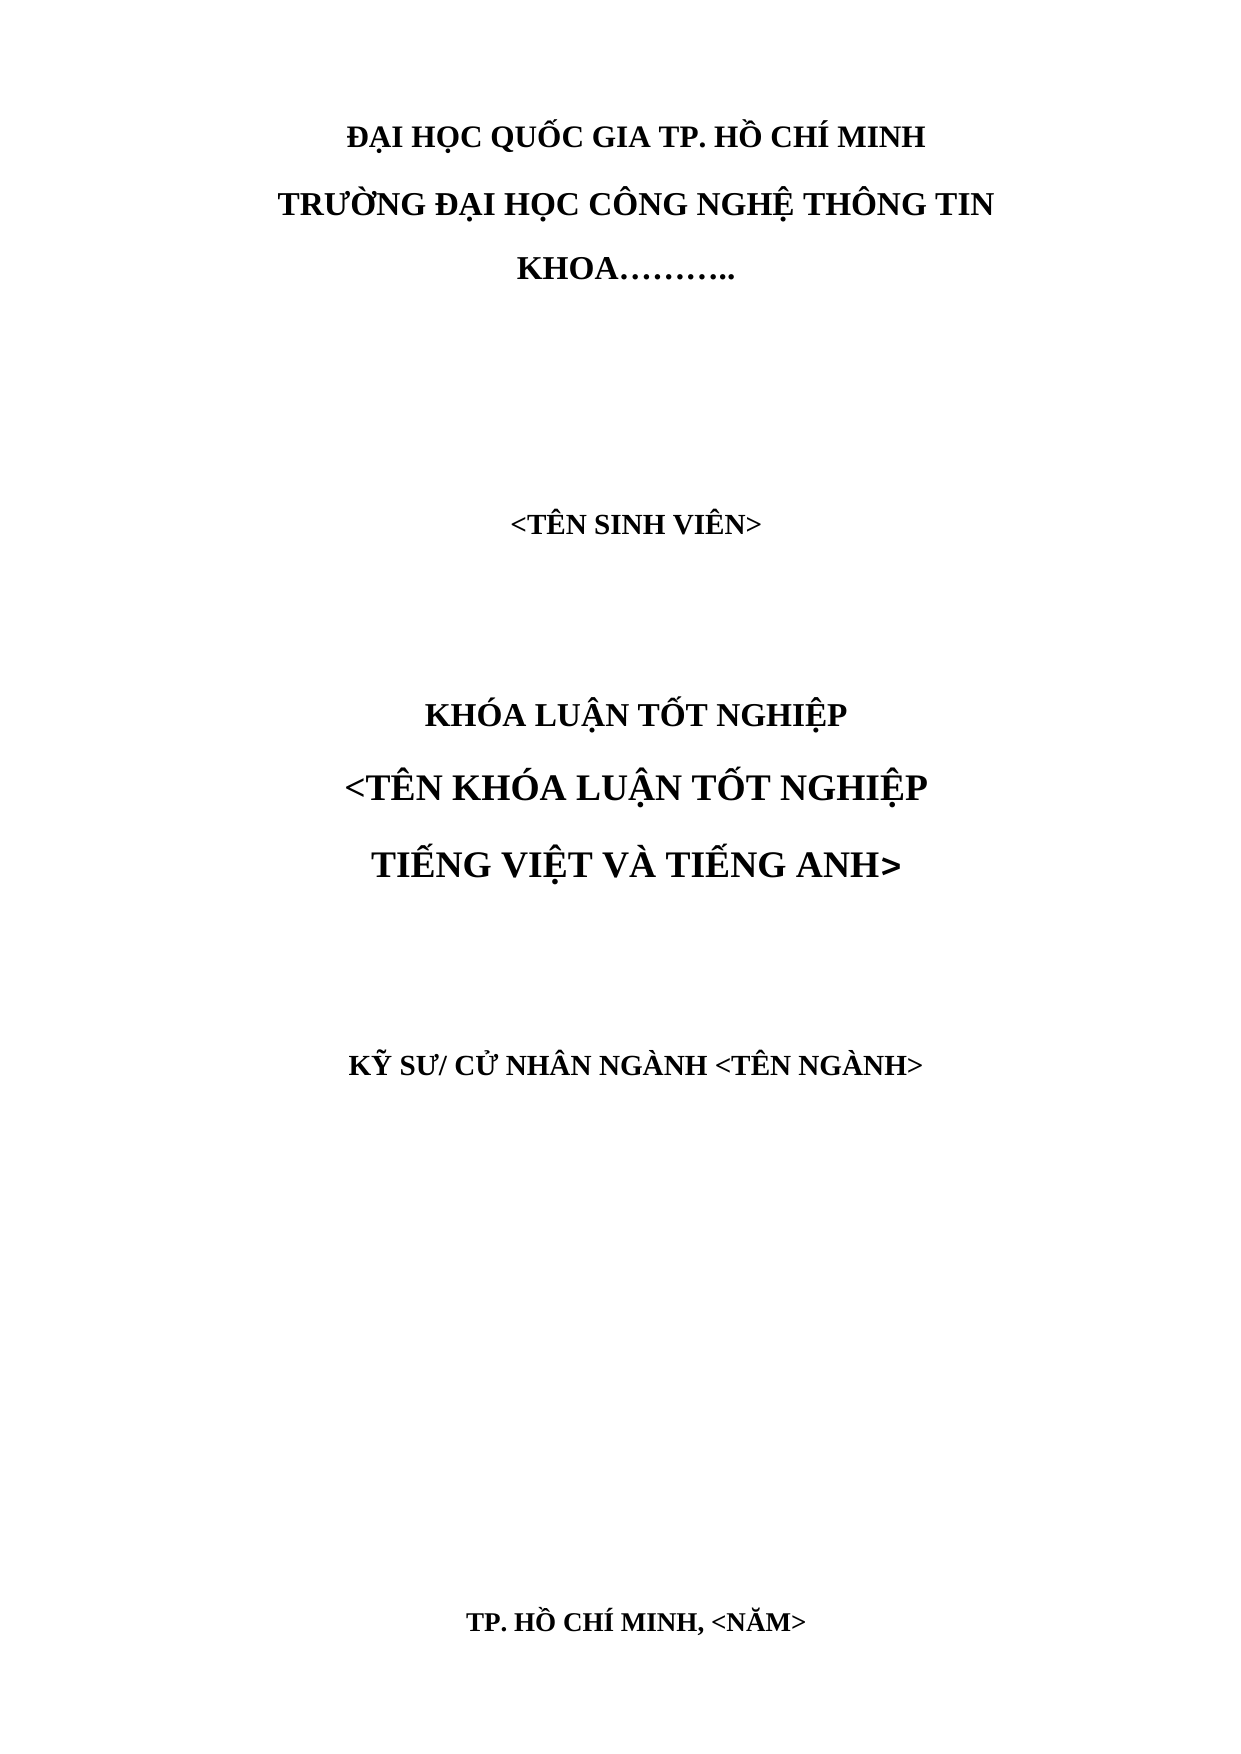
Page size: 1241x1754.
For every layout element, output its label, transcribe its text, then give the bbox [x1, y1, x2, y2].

text ĐẠI HỌC QUỐC GIA TP. HỒ CHÍ MINH [150, 118, 1122, 154]
text <TÊN KHÓA LUẬN TỐT NGHIỆP [150, 766, 1122, 809]
text TRƯỜNG ĐẠI HỌC CÔNG NGHỆ THÔNG TIN [150, 184, 1122, 223]
text TP. HỒ CHÍ MINH, <NĂM> [150, 1606, 1122, 1637]
text <TÊN SINH VIÊN> [150, 507, 1122, 541]
text TIẾNG VIỆT VÀ TIẾNG ANH> [150, 843, 1122, 887]
text KHÓA LUẬN TỐT NGHIỆP [150, 696, 1122, 734]
text KHOA……….. [150, 248, 1122, 287]
text KỸ SƯ/ CỬ NHÂN NGÀNH <TÊN NGÀNH> [150, 1048, 1122, 1081]
